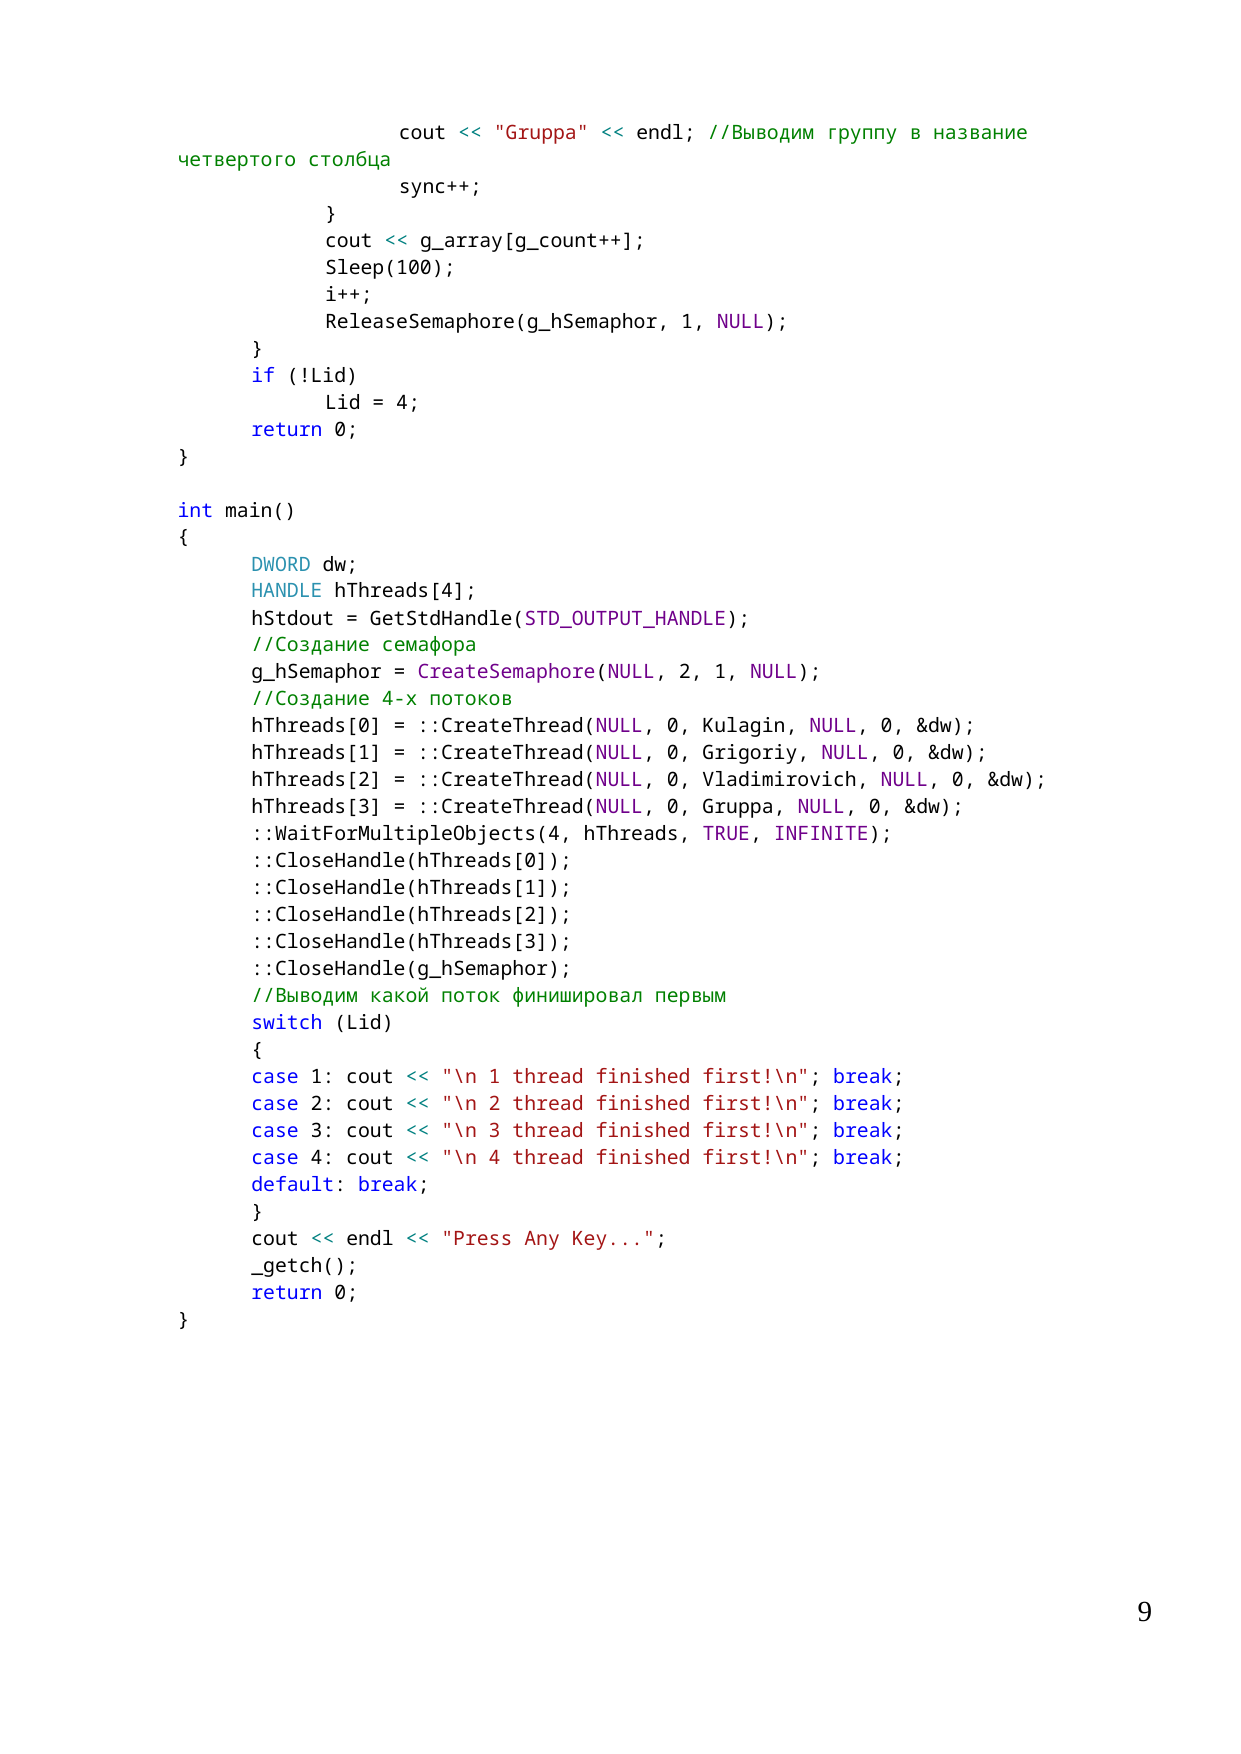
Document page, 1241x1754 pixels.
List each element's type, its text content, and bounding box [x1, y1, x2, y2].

text ReleaseSemaphore(g_hSemaphor, 1, NULL); [177, 307, 1152, 334]
text default: break; [177, 1170, 1152, 1197]
text ::WaitForMultipleObjects(4, hThreads, TRUE, INFINITE); [177, 819, 1152, 847]
text i++; [177, 280, 1152, 307]
text ::CloseHandle(g_hSemaphor); [177, 954, 1152, 981]
text hThreads[1] = ::CreateThread(NULL, 0, Grigoriy, NULL, 0, &dw); [177, 739, 1152, 766]
text hThreads[3] = ::CreateThread(NULL, 0, Gruppa, NULL, 0, &dw); [177, 793, 1152, 819]
text //Создание семафора [177, 631, 1152, 658]
text case 4: cout << "\n 4 thread finished first!\n"; break; [177, 1143, 1152, 1170]
text _getch(); [177, 1251, 1152, 1278]
text Sleep(100); [177, 253, 1152, 280]
text cout << endl << "Press Any Key..."; [177, 1224, 1152, 1251]
text } [177, 334, 1152, 361]
text if (!Lid) [177, 361, 1152, 388]
text ::CloseHandle(hThreads[2]); [177, 901, 1152, 927]
text DWORD dw; [177, 550, 1152, 577]
text hThreads[0] = ::CreateThread(NULL, 0, Kulagin, NULL, 0, &dw); [177, 712, 1152, 739]
text return 0; [177, 1278, 1152, 1305]
text Lid = 4; [177, 388, 1152, 415]
text int main() [177, 496, 1152, 523]
text ::CloseHandle(hThreads[3]); [177, 927, 1152, 954]
text cout << "Gruppa" << endl; //Выводим группу в название четвертого столбца [177, 118, 1152, 172]
text hStdout = GetStdHandle(STD_OUTPUT_HANDLE); [177, 604, 1152, 631]
text ::CloseHandle(hThreads[0]); [177, 847, 1152, 873]
text HANDLE hThreads[4]; [177, 577, 1152, 604]
text sync++; [177, 172, 1152, 199]
text { [177, 1035, 1152, 1062]
text } [177, 442, 1152, 469]
text hThreads[2] = ::CreateThread(NULL, 0, Vladimirovich, NULL, 0, &dw); [177, 766, 1152, 793]
text g_hSemaphor = CreateSemaphore(NULL, 2, 1, NULL); [177, 658, 1152, 685]
text //Выводим какой поток финишировал первым [177, 981, 1152, 1008]
text ::CloseHandle(hThreads[1]); [177, 873, 1152, 901]
text cout << g_array[g_count++]; [177, 226, 1152, 253]
text case 1: cout << "\n 1 thread finished first!\n"; break; [177, 1062, 1152, 1089]
text case 3: cout << "\n 3 thread finished first!\n"; break; [177, 1116, 1152, 1143]
text //Создание 4-х потоков [177, 685, 1152, 712]
text switch (Lid) [177, 1008, 1152, 1035]
text } [177, 1197, 1152, 1224]
text } [177, 199, 1152, 226]
text case 2: cout << "\n 2 thread finished first!\n"; break; [177, 1089, 1152, 1116]
text { [177, 523, 1152, 550]
text } [177, 1305, 1152, 1332]
text return 0; [177, 415, 1152, 442]
